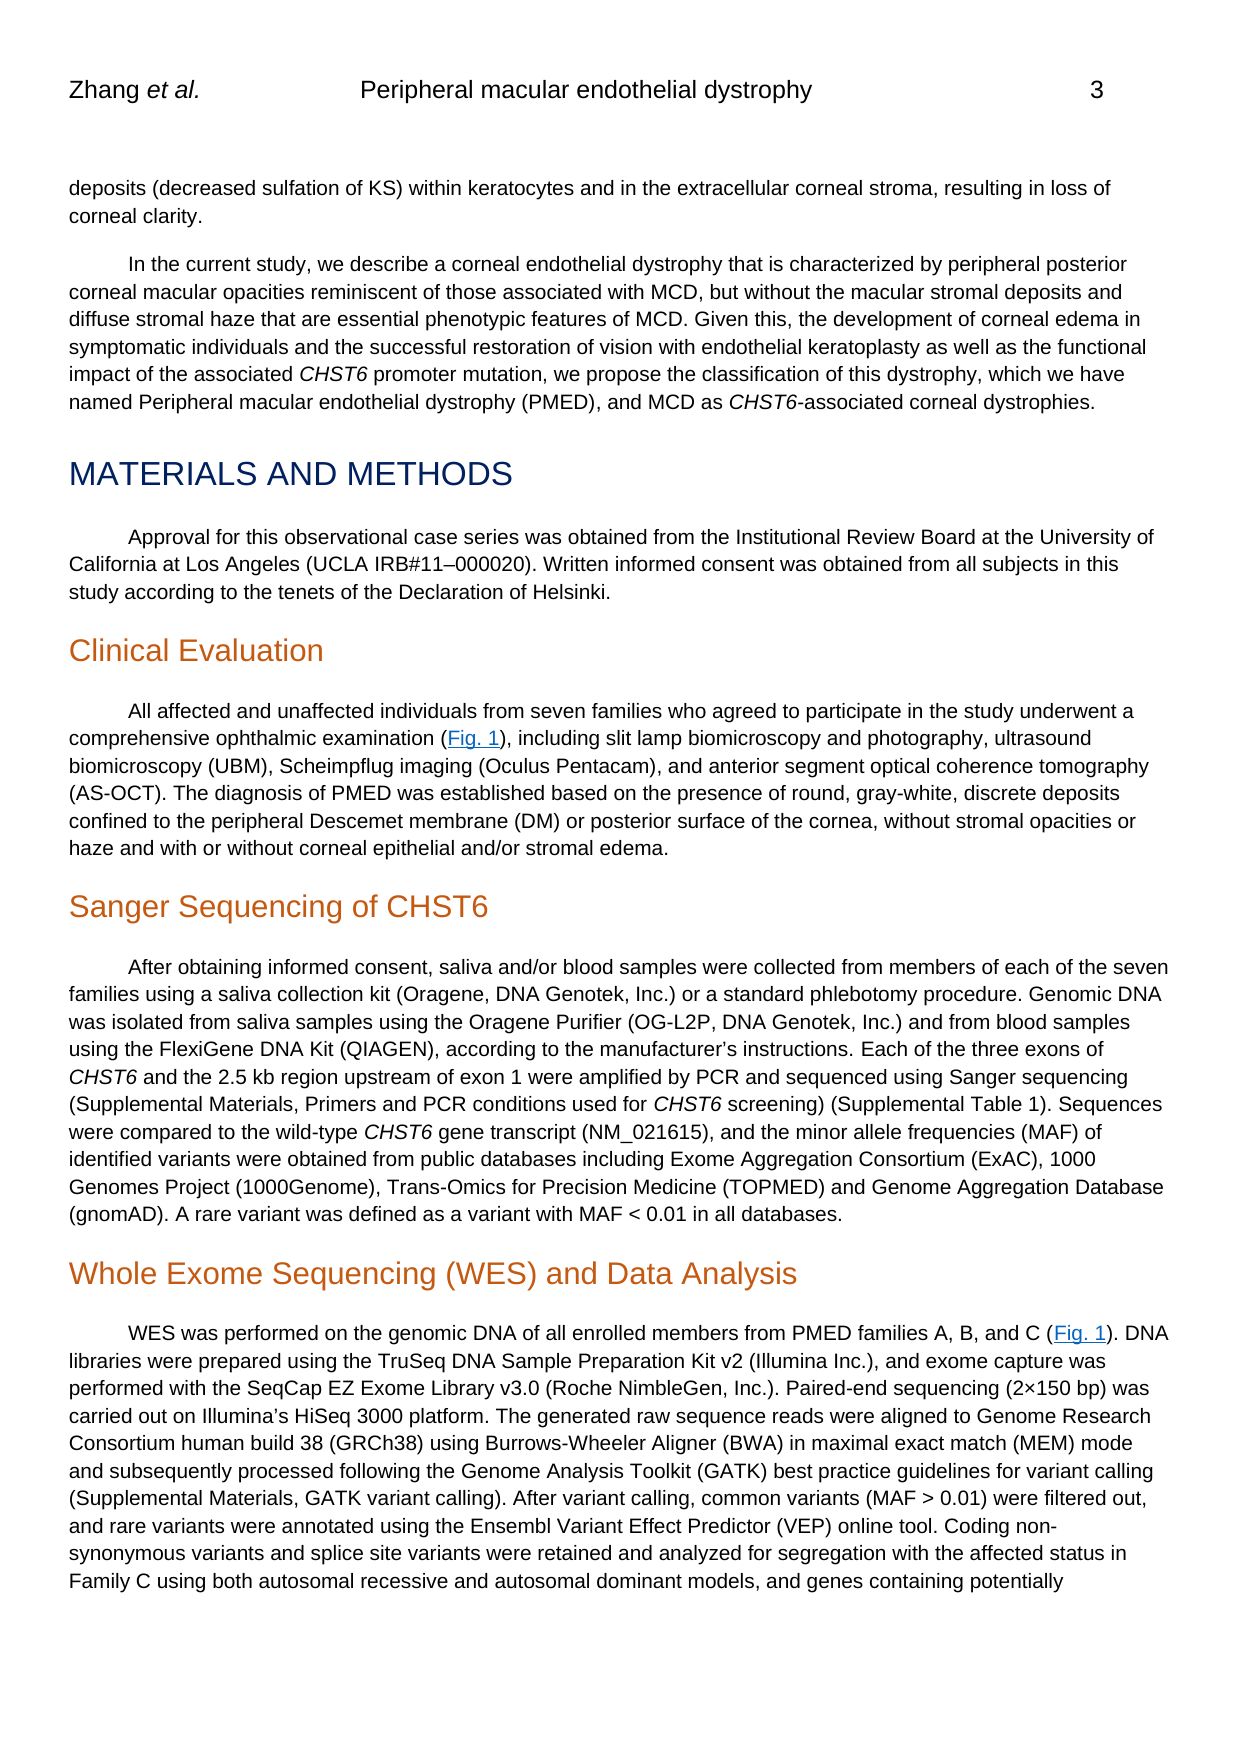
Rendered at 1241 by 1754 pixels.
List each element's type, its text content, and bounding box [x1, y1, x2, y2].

text After obtaining informed consent, saliva and/or blood samples were collected from members of each of the seven families using a saliva collection kit (Oragene, DNA Genotek, Inc.) or a standard phlebotomy procedure. Genomic DNA was isolated from saliva samples using the Oragene Purifier (OG-L2P, DNA Genotek, Inc.) and from blood samples using the FlexiGene DNA Kit (QIAGEN), according to the manufacturer’s instructions. Each of the three exons of CHST6 and the 2.5 kb region upstream of exon 1 were amplified by PCR and sequenced using Sanger sequencing (Supplemental Materials, Primers and PCR conditions used for CHST6 screening) (Supplemental Table 1). Sequences were compared to the wild-type CHST6 gene transcript (NM_021615), and the minor allele frequencies (MAF) of identified variants were obtained from public databases including Exome Aggregation Consortium (ExAC), 1000 Genomes Project (1000Genome), Trans-Omics for Precision Medicine (TOPMED) and Genome Aggregation Database (gnomAD). A rare variant was defined as a variant with MAF < 0.01 in all databases. [69, 955, 1171, 1226]
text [69, 1321, 1171, 1593]
text Clinical Evaluation [69, 632, 1171, 668]
text Whole Exome Sequencing (WES) and Data Analysis [69, 1255, 1171, 1291]
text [69, 176, 1171, 228]
text All affected and unaffected individuals from seven families who agreed to participate in the study underwent a comprehensive ophthalmic examination (Fig. 1), including slit lamp biomicroscopy and photography, ultrasound biomicroscopy (UBM), Scheimpflug imaging (Oculus Pentacam), and anterior segment optical coherence tomography (AS-OCT). The diagnosis of PMED was established based on the presence of round, gray-white, discrete deposits confined to the peripheral Descemet membrane (DM) or posterior surface of the cornea, without stromal opacities or haze and with or without corneal epithelial and/or stromal edema. [69, 698, 1171, 860]
text Approval for this observational case series was obtained from the Institutional Review Board at the University of California at Los Angeles (UCLA IRB#11–000020). Written informed consent was obtained from all subjects in this study according to the tenets of the Declaration of Helsinki. [69, 524, 1171, 603]
text Sanger Sequencing of CHST6 [69, 888, 1171, 924]
text In the current study, we describe a corneal endothelial dystrophy that is characterized by peripheral posterior corneal macular opacities reminiscent of those associated with MCD, but without the macular stromal deposits and diffuse stromal haze that are essential phenotypic features of MCD. Given this, the development of corneal edema in symptomatic individuals and the successful restoration of vision with endothelial keratoplasty as well as the functional impact of the associated CHST6 promoter mutation, we propose the classification of this dystrophy, which we have named Peripheral macular endothelial dystrophy (PMED), and MCD as CHST6-associated corneal dystrophies. [69, 252, 1171, 413]
text MATERIALS AND METHODS [69, 454, 1171, 493]
